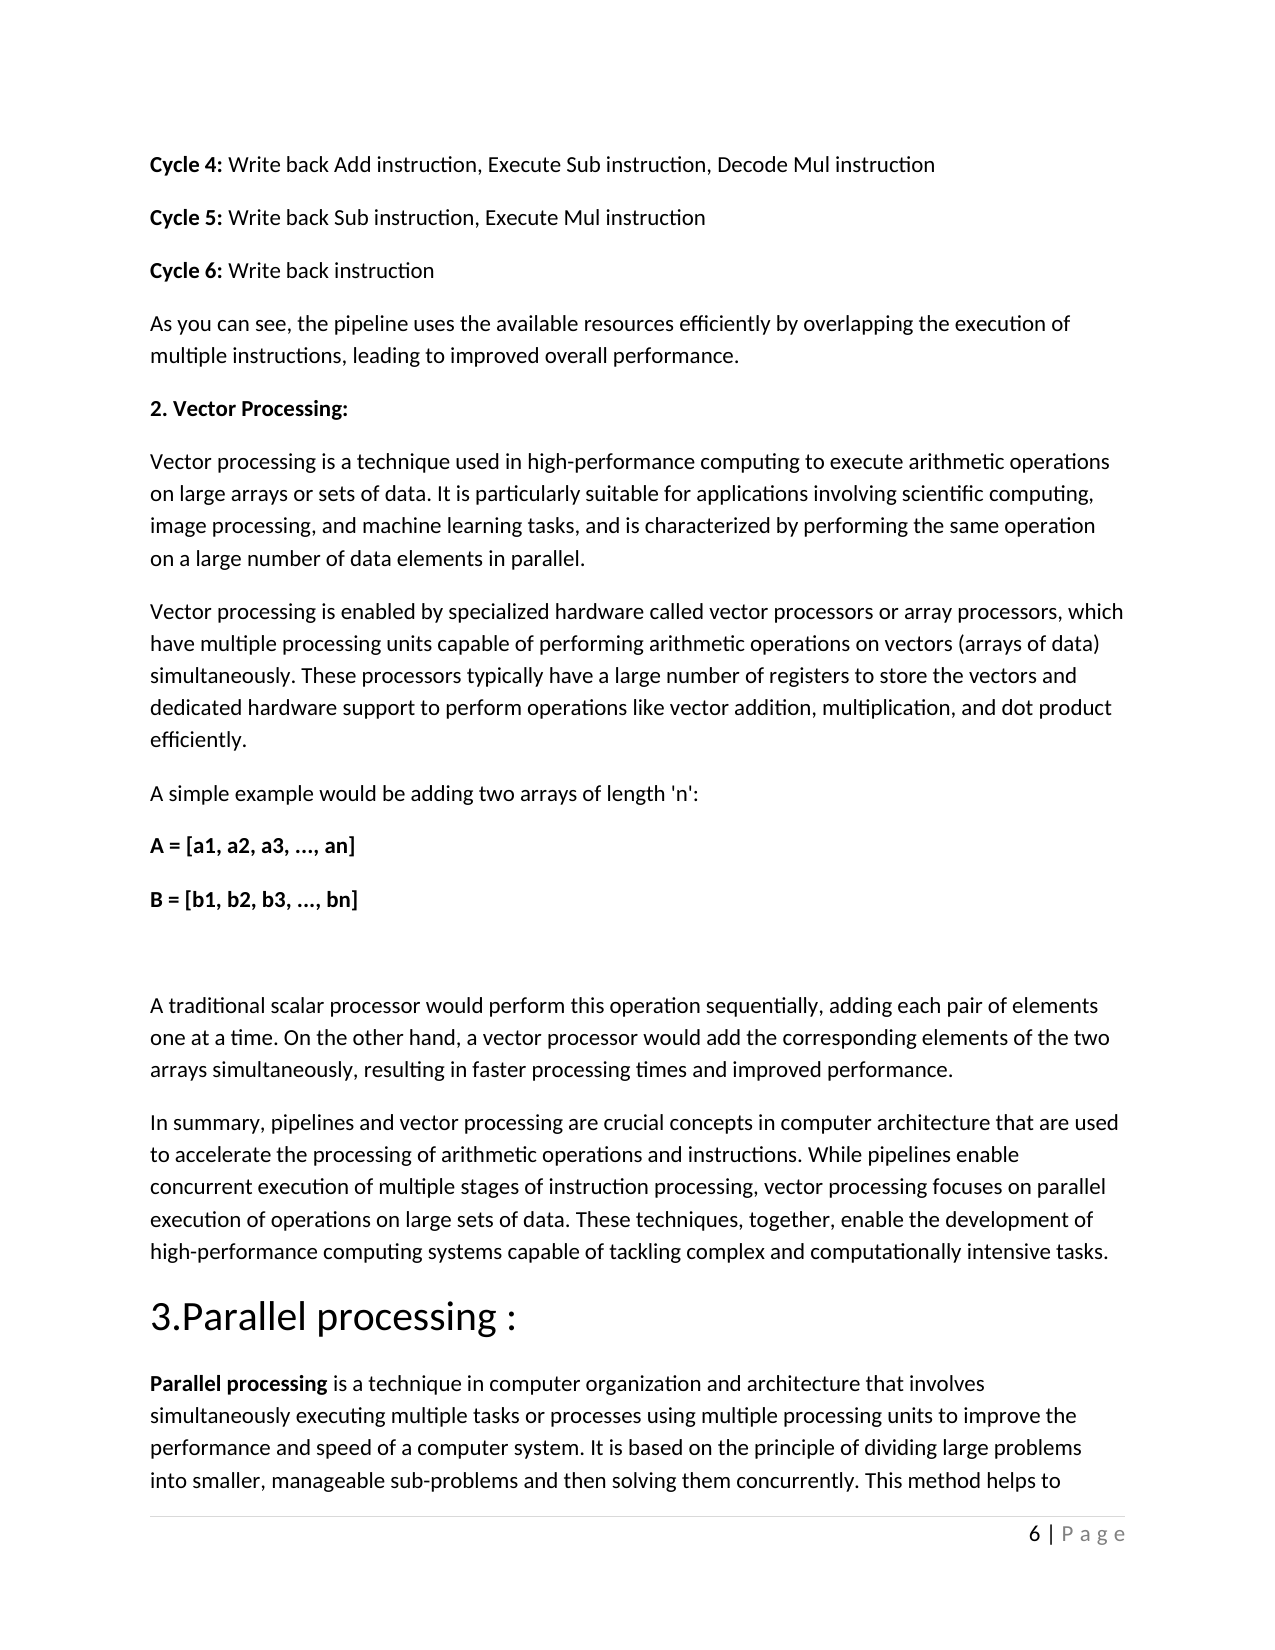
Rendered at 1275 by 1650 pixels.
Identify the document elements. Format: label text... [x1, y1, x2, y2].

text A traditional scalar processor would perform this operation sequentially, adding each pair of elements one at a time. On the other hand, a vector processor would add the corresponding elements of the two arrays simultaneously, resulting in faster processing times and improved performance. [150, 991, 1125, 1083]
text Cycle 6: Write back instruction [150, 256, 1125, 284]
text As you can see, the pipeline uses the available resources efficiently by overlapping the execution of multiple instructions, leading to improved overall performance. [150, 309, 1125, 369]
text 2. Vector Processing: [150, 394, 1125, 422]
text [150, 1369, 1125, 1494]
text Cycle 4: Write back Add instruction, Execute Sub instruction, Decode Mul instruction [150, 150, 1125, 178]
text A = [a1, a2, a3, ..., an] [150, 832, 1125, 860]
text Cycle 5: Write back Sub instruction, Execute Mul instruction [150, 203, 1125, 231]
text Vector processing is a technique used in high-performance computing to execute arithmetic operations on large arrays or sets of data. It is particularly suitable for applications involving scientific computing, image processing, and machine learning tasks, and is characterized by performing the same operation on a large number of data elements in parallel. [150, 447, 1125, 572]
text B = [b1, b2, b3, ..., bn] [150, 885, 1125, 913]
text A simple example would be adding two arrays of length 'n': [150, 779, 1125, 807]
text In summary, pipelines and vector processing are crucial concepts in computer architecture that are used to accelerate the processing of arithmetic operations and instructions. While pipelines enable concurrent execution of multiple stages of instruction processing, vector processing focuses on parallel execution of operations on large sets of data. These techniques, together, enable the development of high-performance computing systems capable of tackling complex and computationally intensive tasks. [150, 1108, 1125, 1265]
text 3.Parallel processing : [150, 1290, 1125, 1341]
text Vector processing is enabled by specialized hardware called vector processors or array processors, which have multiple processing units capable of performing arithmetic operations on vectors (arrays of data) simultaneously. These processors typically have a large number of registers to store the vectors and dedicated hardware support to perform operations like vector addition, multiplication, and dot product efficiently. [150, 597, 1125, 754]
